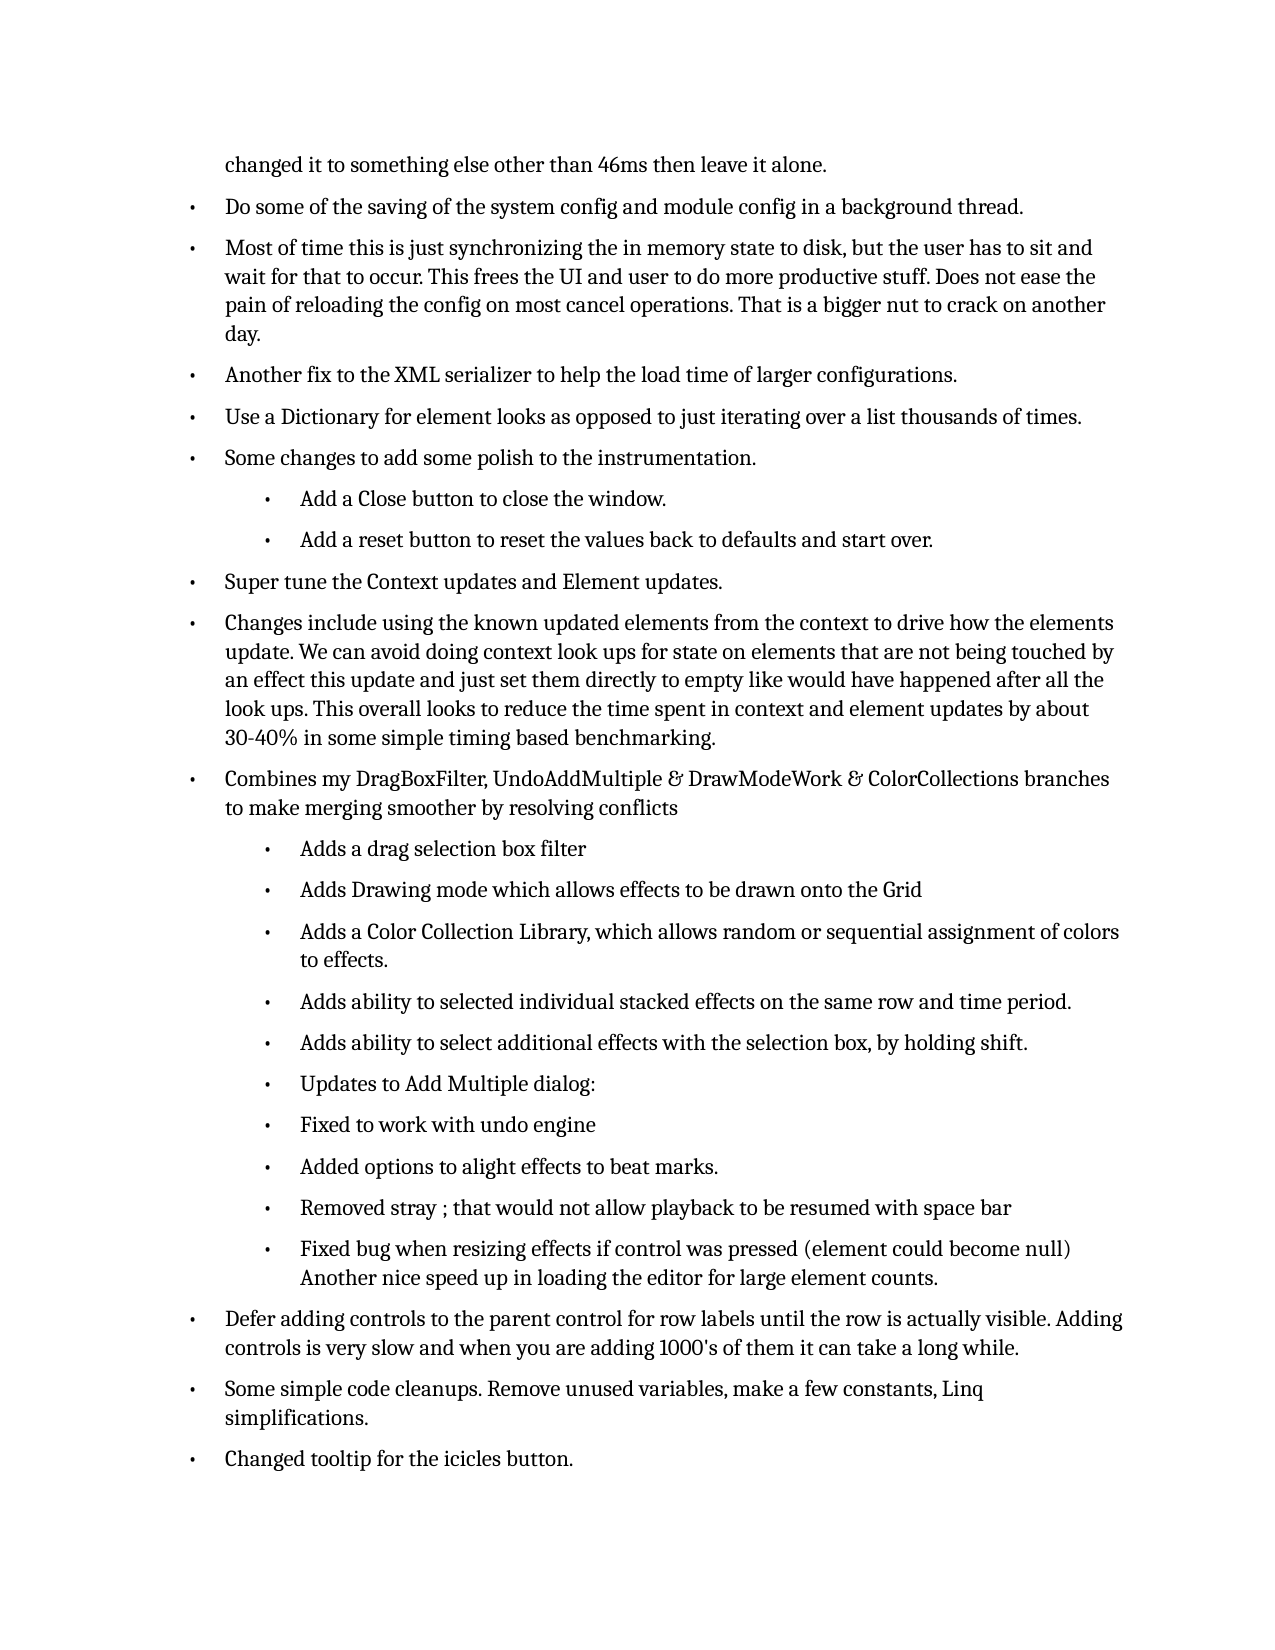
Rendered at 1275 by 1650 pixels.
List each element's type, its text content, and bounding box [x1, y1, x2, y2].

list Combines my DragBoxFilter, UndoAddMultiple & DrawModeWork & ColorCollections branches to make merging smoother by resolving conflicts [187, 764, 1125, 821]
list Changed tooltip for the icicles button. [187, 1444, 1125, 1472]
list Adds a drag selection box filter [262, 834, 1125, 862]
list Updates to Add Multiple dialog: [262, 1069, 1125, 1097]
list Another fix to the XML serializer to help the load time of larger configurations. [187, 360, 1125, 389]
list Adds Drawing mode which allows effects to be drawn onto the Grid [262, 875, 1125, 904]
list Super tune the Context updates and Element updates. [187, 566, 1125, 595]
list Use a Dictionary for element looks as opposed to just iterating over a list thousands of times. [187, 401, 1125, 430]
list Defer adding controls to the parent control for row labels until the row is actually visible. Adding controls is very slow and when you are adding 1000's of them it can take a long while. [187, 1304, 1125, 1361]
list Add a reset button to reset the values back to defaults and start over. [262, 525, 1125, 554]
list Adds ability to select additional effects with the selection box, by holding shift. [262, 1027, 1125, 1056]
list Fixed bug when resizing effects if control was pressed (element could become null) Another nice speed up in loading the editor for large element counts. [262, 1234, 1125, 1291]
list Adds a Color Collection Library, which allows random or sequential assignment of colors to effects. [262, 916, 1125, 974]
list Some changes to add some polish to the instrumentation. [187, 442, 1125, 471]
list Removed stray ; that would not allow playback to be resumed with space bar [262, 1192, 1125, 1221]
list Some simple code cleanups. Remove unused variables, make a few constants, Linq simplifications. [187, 1374, 1125, 1431]
list Fixed to work with undo engine [262, 1110, 1125, 1139]
list Added options to alight effects to beat marks. [262, 1151, 1125, 1180]
list Most of time this is just synchronizing the in memory state to disk, but the user has to sit and wait for that to occur. This frees the UI and user to do more productive stuff. Does not ease the pain of reloading the config on most cancel operations. That is a bigger nut to crack on another day. [187, 232, 1125, 347]
list Do some of the saving of the system config and module config in a background thread. [187, 191, 1125, 220]
list Changes include using the known updated elements from the context to drive how the elements update. We can avoid doing context look ups for state on elements that are not being touched by an effect this update and just set them directly to empty like would have happened after all the look ups. This overall looks to reduce the time spent in context and element updates by about 30-40% in some simple timing based benchmarking. [187, 607, 1125, 751]
list Adds ability to selected individual stacked effects on the same row and time period. [262, 986, 1125, 1015]
list Add a Close button to close the window. [262, 484, 1125, 512]
